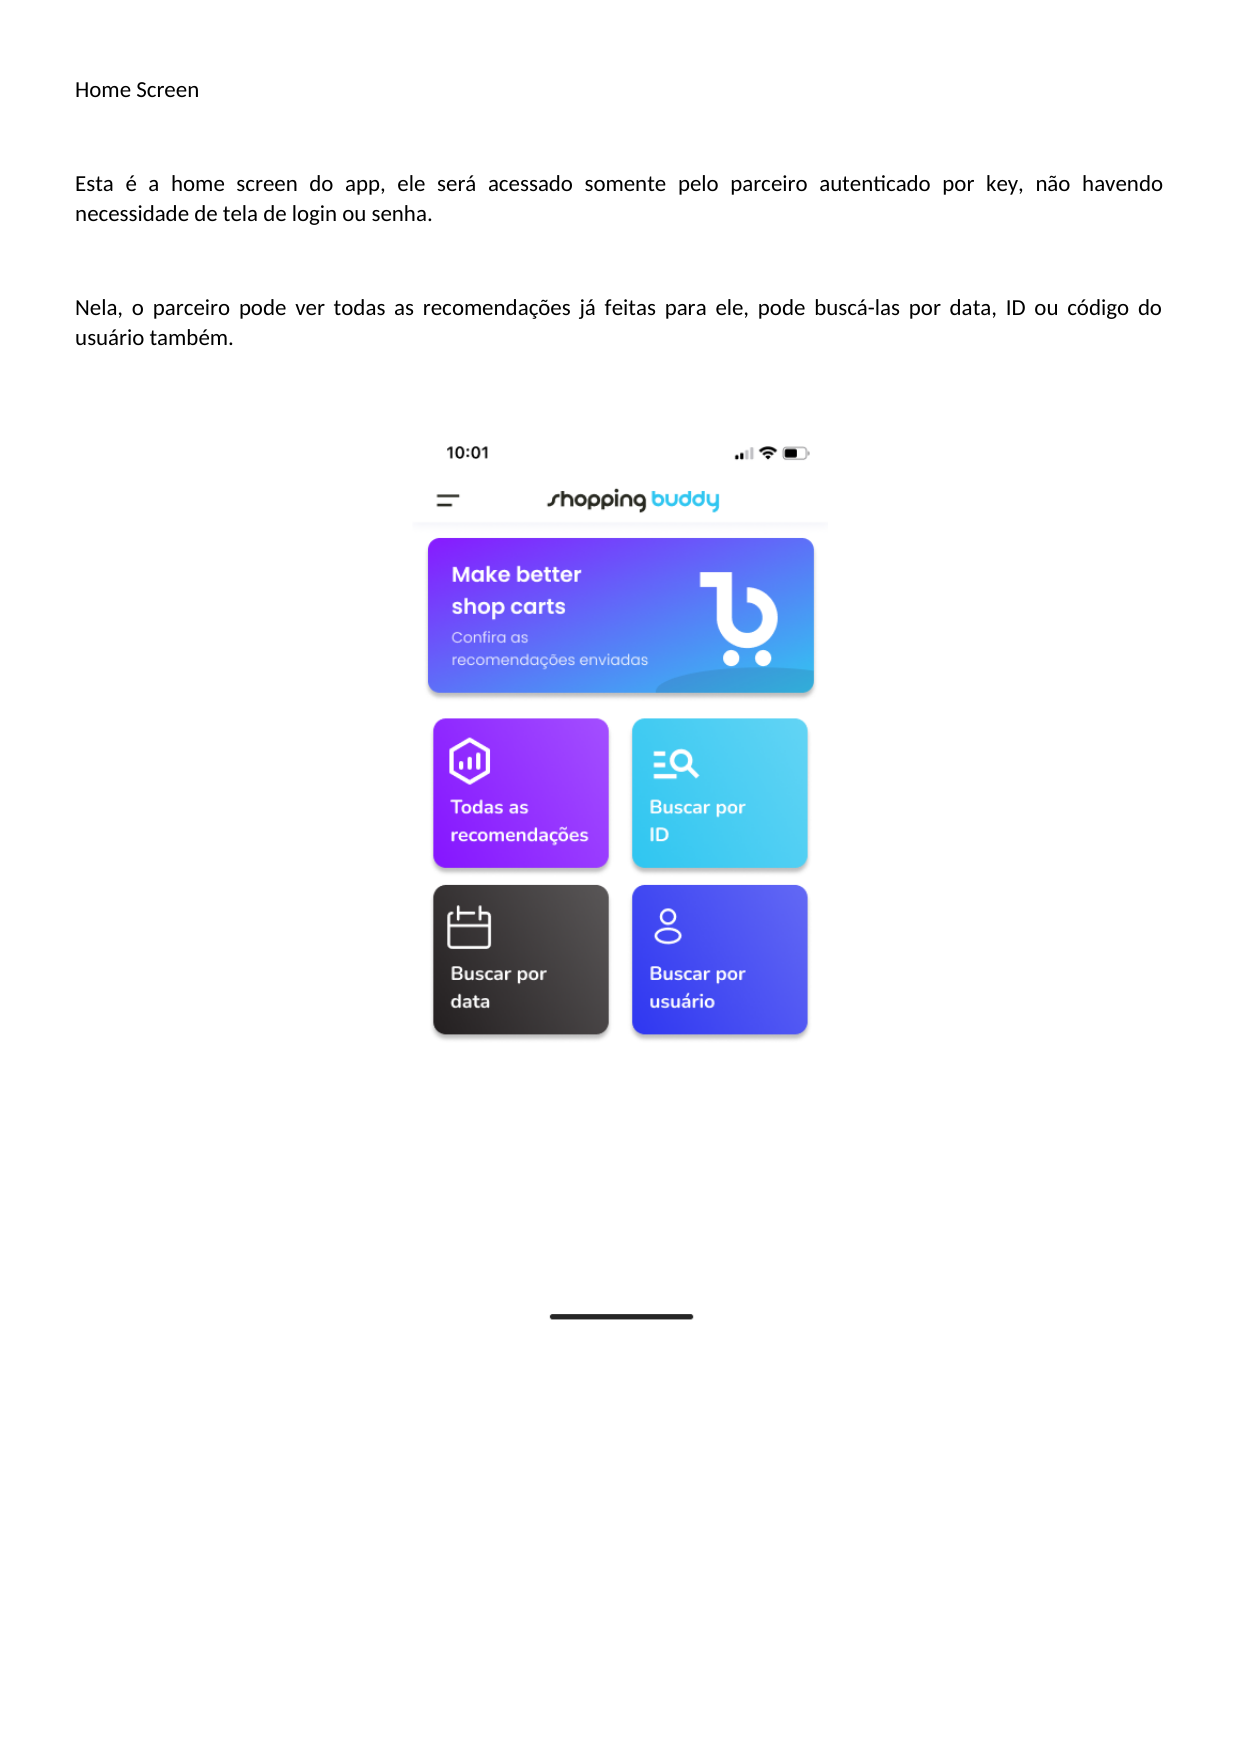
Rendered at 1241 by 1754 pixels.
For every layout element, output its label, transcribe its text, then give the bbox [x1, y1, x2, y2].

text Esta é a home screen do app, ele será acessado somente pelo parceiro autenticado por key, não havendo necessidade de tela de login ou senha. [75, 169, 1165, 227]
text Home Screen [75, 75, 1165, 103]
picture [412, 427, 828, 1328]
text Nela, o parceiro pode ver todas as recomendações já feitas para ele, pode buscá-las por data, ID ou código do usuário também. [75, 293, 1165, 351]
